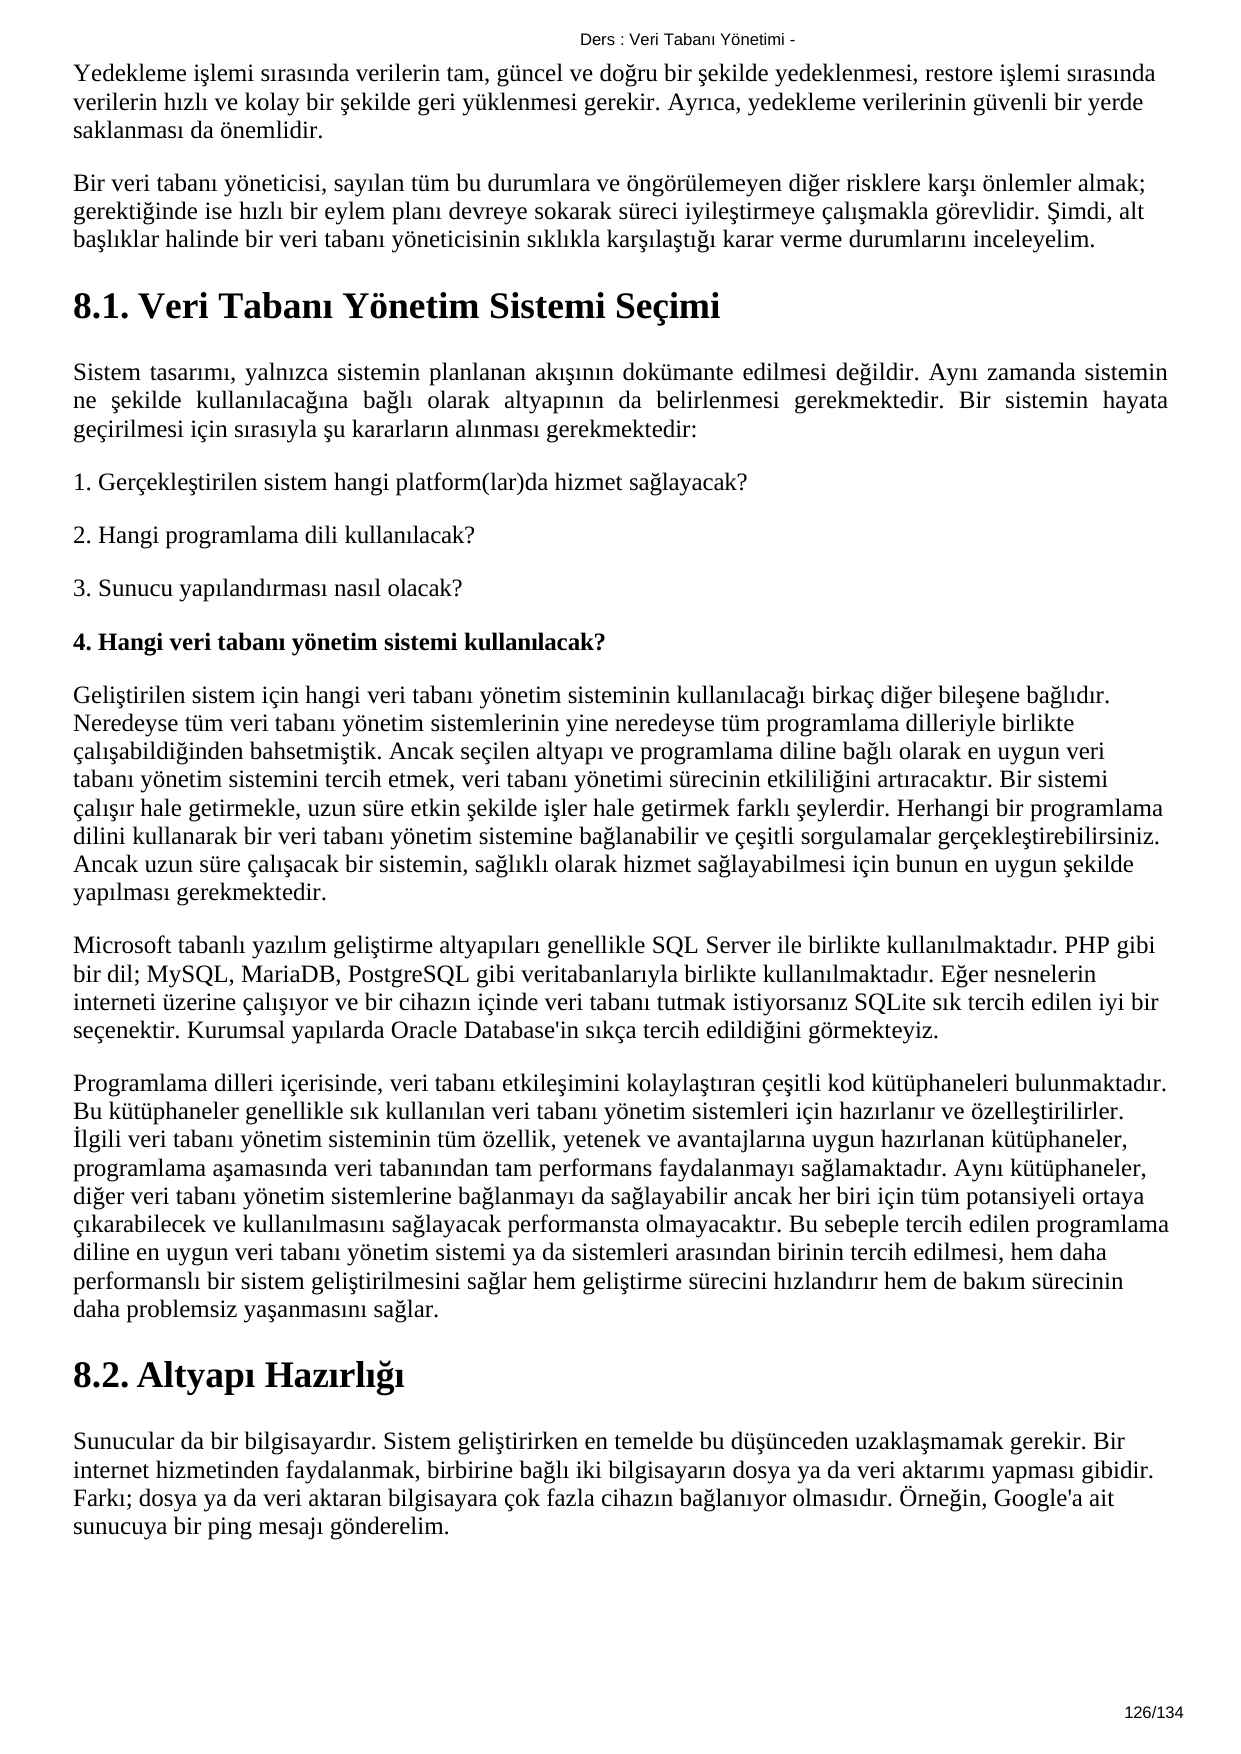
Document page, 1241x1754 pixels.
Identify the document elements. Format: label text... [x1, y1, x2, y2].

text Microsoft tabanlı yazılım geliştirme altyapıları genellikle SQL Server ile birlikte kullanılmaktadır. PHP gibi bir dil; MySQL, MariaDB, PostgreSQL gibi veritabanlarıyla birlikte kullanılmaktadır. Eğer nesnelerin interneti üzerine çalışıyor ve bir cihazın içinde veri tabanı tutmak istiyorsanız SQLite sık tercih edilen iyi bir seçenektir. Kurumsal yapılarda Oracle Database'in sıkça tercih edildiğini görmekteyiz. [73, 931, 1165, 1044]
list Sunucu yapılandırması nasıl olacak? [73, 573, 1182, 602]
subtitle Veri Tabanı Yönetim Sistemi Seçimi [73, 283, 1182, 326]
list Gerçekleştirilen sistem hangi platform(lar)da hizmet sağlayacak? [73, 467, 1182, 496]
text İlgili veri tabanı yönetim sisteminin tüm özellik, yetenek ve avantajlarına uygun hazırlanan kütüphaneler, programlama aşamasında veri tabanından tam performans faydalanmayı sağlamaktadır. Aynı kütüphaneler, diğer veri tabanı yönetim sistemlerine bağlanmayı da sağlayabilir ancak her biri için tüm potansiyeli ortaya çıkarabilecek ve kullanılmasını sağlayacak performansta olmayacaktır. Bu sebeple tercih edilen programlama diline en uygun veri tabanı yönetim sistemi ya da sistemleri arasından birinin tercih edilmesi, hem daha performanslı bir sistem geliştirilmesini sağlar hem geliştirme sürecini hızlandırır hem de bakım sürecinin daha problemsiz yaşanmasını sağlar. [73, 1125, 1169, 1323]
text Yedekleme işlemi sırasında verilerin tam, güncel ve doğru bir şekilde yedeklenmesi, restore işlemi sırasında verilerin hızlı ve kolay bir şekilde geri yüklenmesi gerekir. Ayrıca, yedekleme verilerinin güvenli bir yerde saklanması da önemlidir. [73, 59, 1182, 143]
list Hangi programlama dili kullanılacak? [73, 520, 1182, 549]
text Sistem tasarımı, yalnızca sistemin planlanan akışının dokümante edilmesi değildir. Aynı zamanda sistemin ne şekilde kullanılacağına bağlı olarak altyapının da belirlenmesi gerekmektedir. Bir sistemin hayata geçirilmesi için sırasıyla şu kararların alınması gerekmektedir: [73, 358, 1168, 442]
text Geliştirilen sistem için hangi veri tabanı yönetim sisteminin kullanılacağı birkaç diğer bileşene bağlıdır. Neredeyse tüm veri tabanı yönetim sistemlerinin yine neredeyse tüm programlama dilleriyle birlikte çalışabildiğinden bahsetmiştik. Ancak seçilen altyapı ve programlama diline bağlı olarak en uygun veri tabanı yönetim sistemini tercih etmek, veri tabanı yönetimi sürecinin etkililiğini artıracaktır. Bir sistemi çalışır hale getirmekle, uzun süre etkin şekilde işler hale getirmek farklı şeylerdir. Herhangi bir programlama dilini kullanarak bir veri tabanı yönetim sistemine bağlanabilir ve çeşitli sorgulamalar gerçekleştirebilirsiniz. Ancak uzun süre çalışacak bir sistemin, sağlıklı olarak hizmet sağlayabilmesi için bunun en uygun şekilde yapılması gerekmektedir. [73, 681, 1163, 906]
text Programlama dilleri içerisinde, veri tabanı etkileşimini kolaylaştıran çeşitli kod kütüphaneleri bulunmaktadır. Bu kütüphaneler genellikle sık kullanılan veri tabanı yönetim sistemleri için hazırlanır ve özelleştirilirler. [73, 1069, 1182, 1125]
text Sunucular da bir bilgisayardır. Sistem geliştirirken en temelde bu düşünceden uzaklaşmamak gerekir. Bir internet hizmetinden faydalanmak, birbirine bağlı iki bilgisayarın dosya ya da veri aktarımı yapması gibidir. Farkı; dosya ya da veri aktaran bilgisayara çok fazla cihazın bağlanıyor olmasıdır. Örneğin, Google'a ait sunucuya bir ping mesajı gönderelim. [73, 1427, 1182, 1540]
subtitle Hangi veri tabanı yönetim sistemi kullanılacak? [73, 627, 1182, 656]
subtitle Altyapı Hazırlığı [73, 1352, 1182, 1396]
text Bir veri tabanı yöneticisi, sayılan tüm bu durumlara ve öngörülemeyen diğer risklere karşı önlemler almak; gerektiğinde ise hızlı bir eylem planı devreye sokarak süreci iyileştirmeye çalışmakla görevlidir. Şimdi, alt başlıklar halinde bir veri tabanı yöneticisinin sıklıkla karşılaştığı karar verme durumlarını inceleyelim. [73, 168, 1146, 253]
